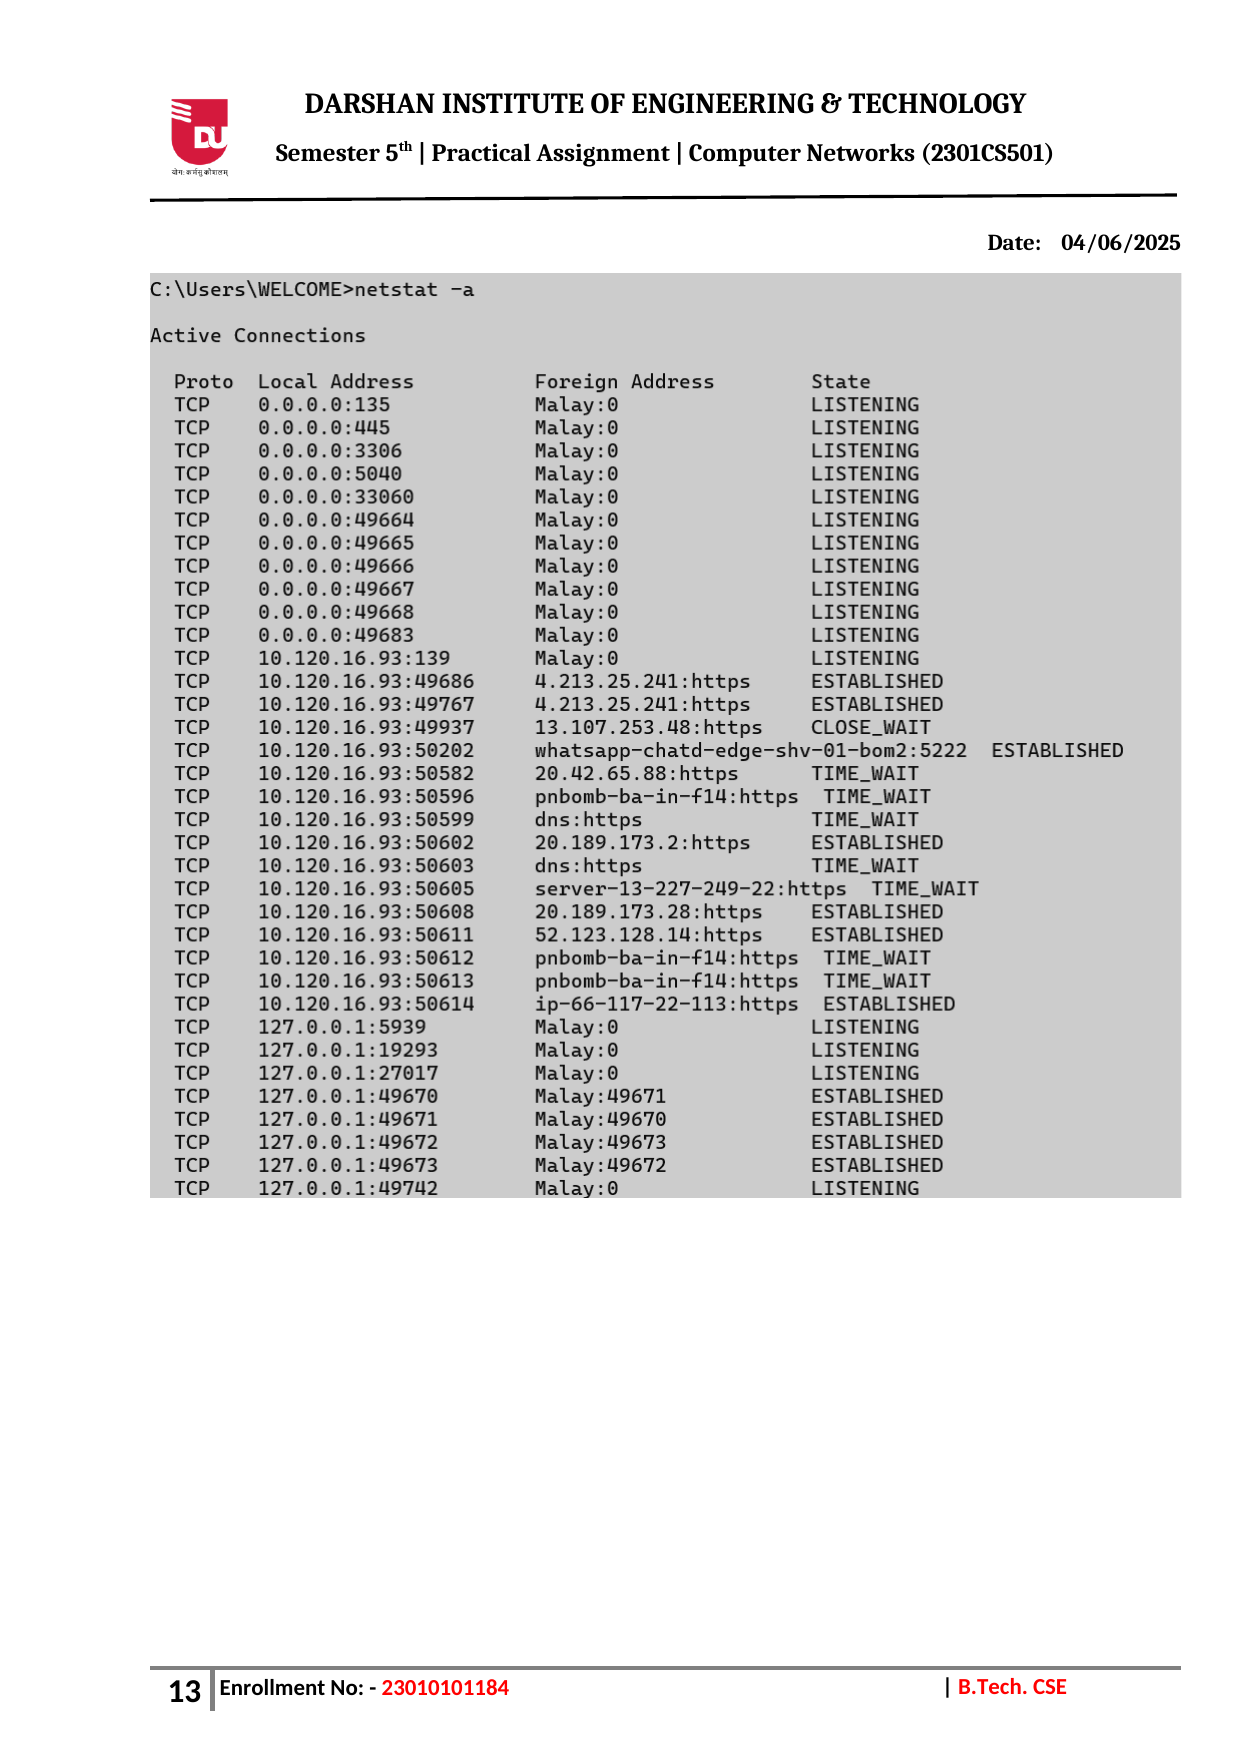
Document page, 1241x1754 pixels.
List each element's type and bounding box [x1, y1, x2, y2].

picture [150, 75, 242, 198]
picture [150, 273, 1182, 1198]
